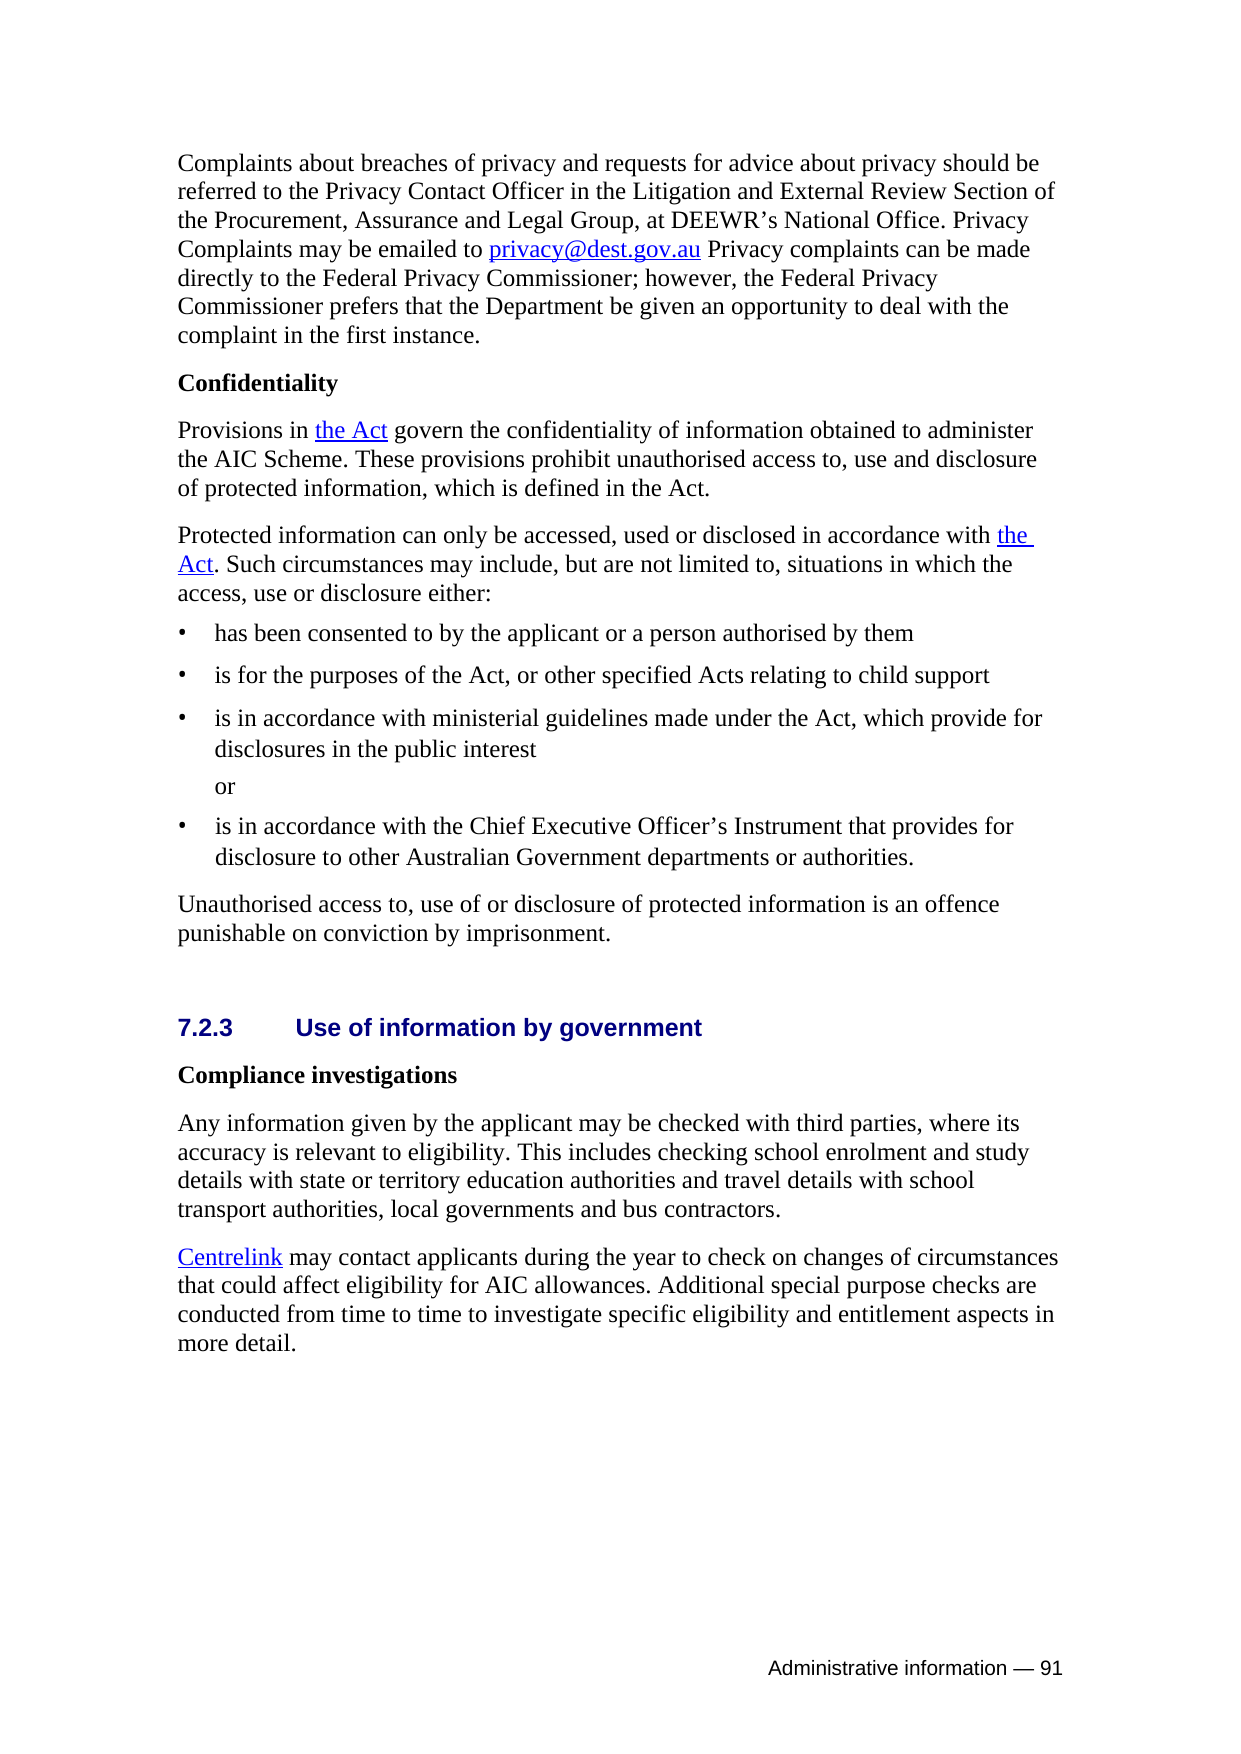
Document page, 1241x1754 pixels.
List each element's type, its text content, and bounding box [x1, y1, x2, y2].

text Unauthorised access to, use of or disclosure of protected information is an offence punishable on conviction by imprisonment. [177, 889, 1063, 947]
text or [214, 771, 1063, 799]
text Centrelink may contact applicants during the year to check on changes of circumstances that could affect eligibility for AIC allowances. Additional special purpose checks are conducted from time to time to investigate specific eligibility and entitlement aspects in more detail. [177, 1242, 1063, 1357]
subtitle 7.2.3 Use of information by government [177, 1013, 1063, 1042]
text Provisions in the Act govern the confidentiality of information obtained to administer the AIC Scheme. These provisions prohibit unauthorised access to, use and disclosure of protected information, which is defined in the Act. [177, 415, 1063, 501]
text is for the purposes of the Act, or other specified Acts relating to child support [177, 657, 1063, 691]
text is in accordance with ministerial guidelines made under the Act, which provide for disclosures in the public interest [177, 699, 1063, 762]
list Complaints about breaches of privacy and requests for advice about privacy should be referred to the Privacy Contact Officer in the Litigation and External Review Section of the Procurement, Assurance and Legal Group, at DEEWR’s National Office. Privacy Complaints may be emailed to privacy@dest.gov.au Privacy complaints can be made directly to the Federal Privacy Commissioner; however, the Federal Privacy Commissioner prefers that the Department be given an opportunity to deal with the complaint in the first instance. [177, 148, 1063, 349]
text Any information given by the applicant may be checked with third parties, where its accuracy is relevant to eligibility. This includes checking school enrolment and study details with state or territory education authorities and travel details with school transport authorities, local governments and bus contractors. [177, 1108, 1063, 1223]
text Protected information can only be accessed, used or disclosed in accordance with the Act. Such circumstances may include, but are not limited to, situations in which the access, use or disclosure either: [177, 520, 1063, 606]
text is in accordance with the Chief Executive Officer’s Instrument that provides for disclosure to other Australian Government departments or authorities. [177, 808, 1063, 871]
text has been consented to by the applicant or a person authorised by them [177, 615, 1063, 649]
subtitle Confidentiality [177, 368, 1063, 396]
subtitle Compliance investigations [177, 1061, 1063, 1089]
